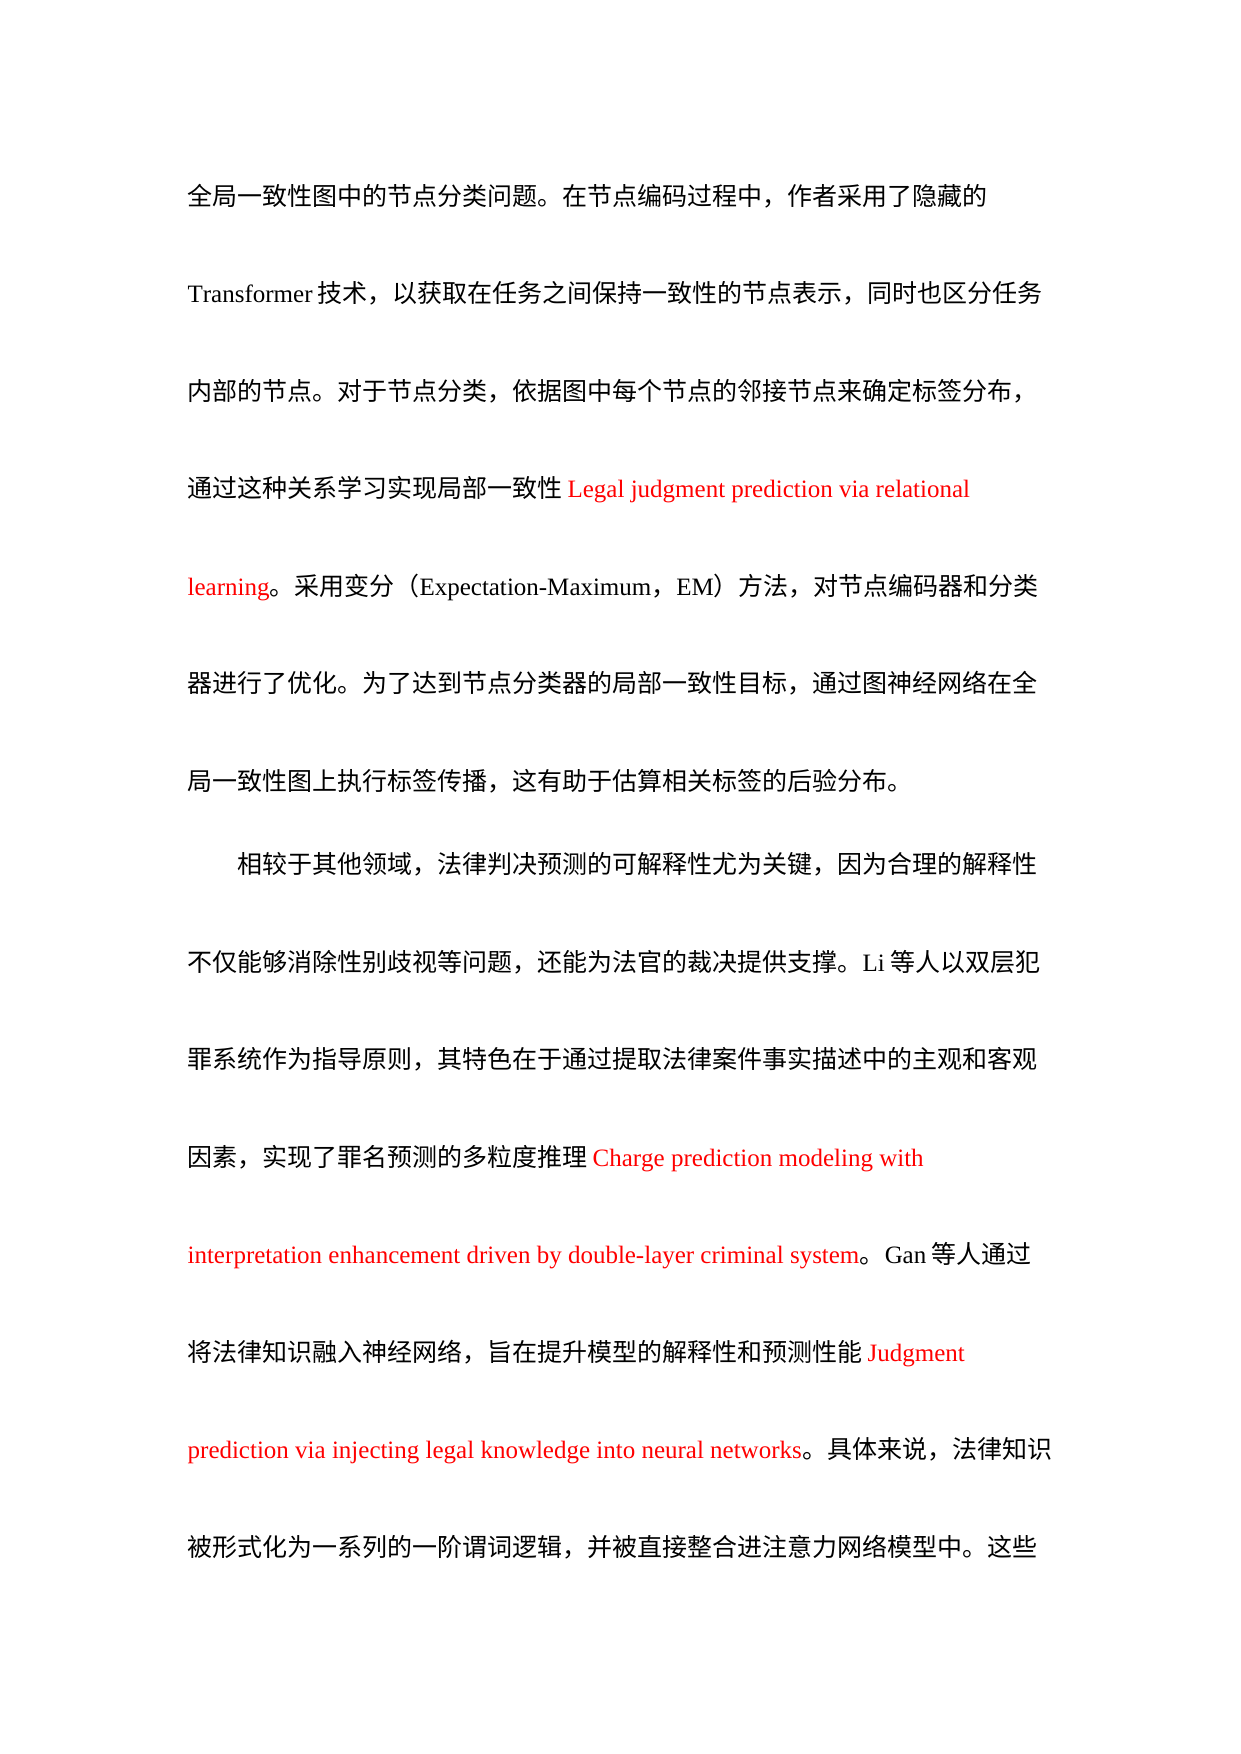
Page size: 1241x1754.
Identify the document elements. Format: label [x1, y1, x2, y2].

list [187, 162, 1053, 812]
list [187, 830, 1053, 1578]
